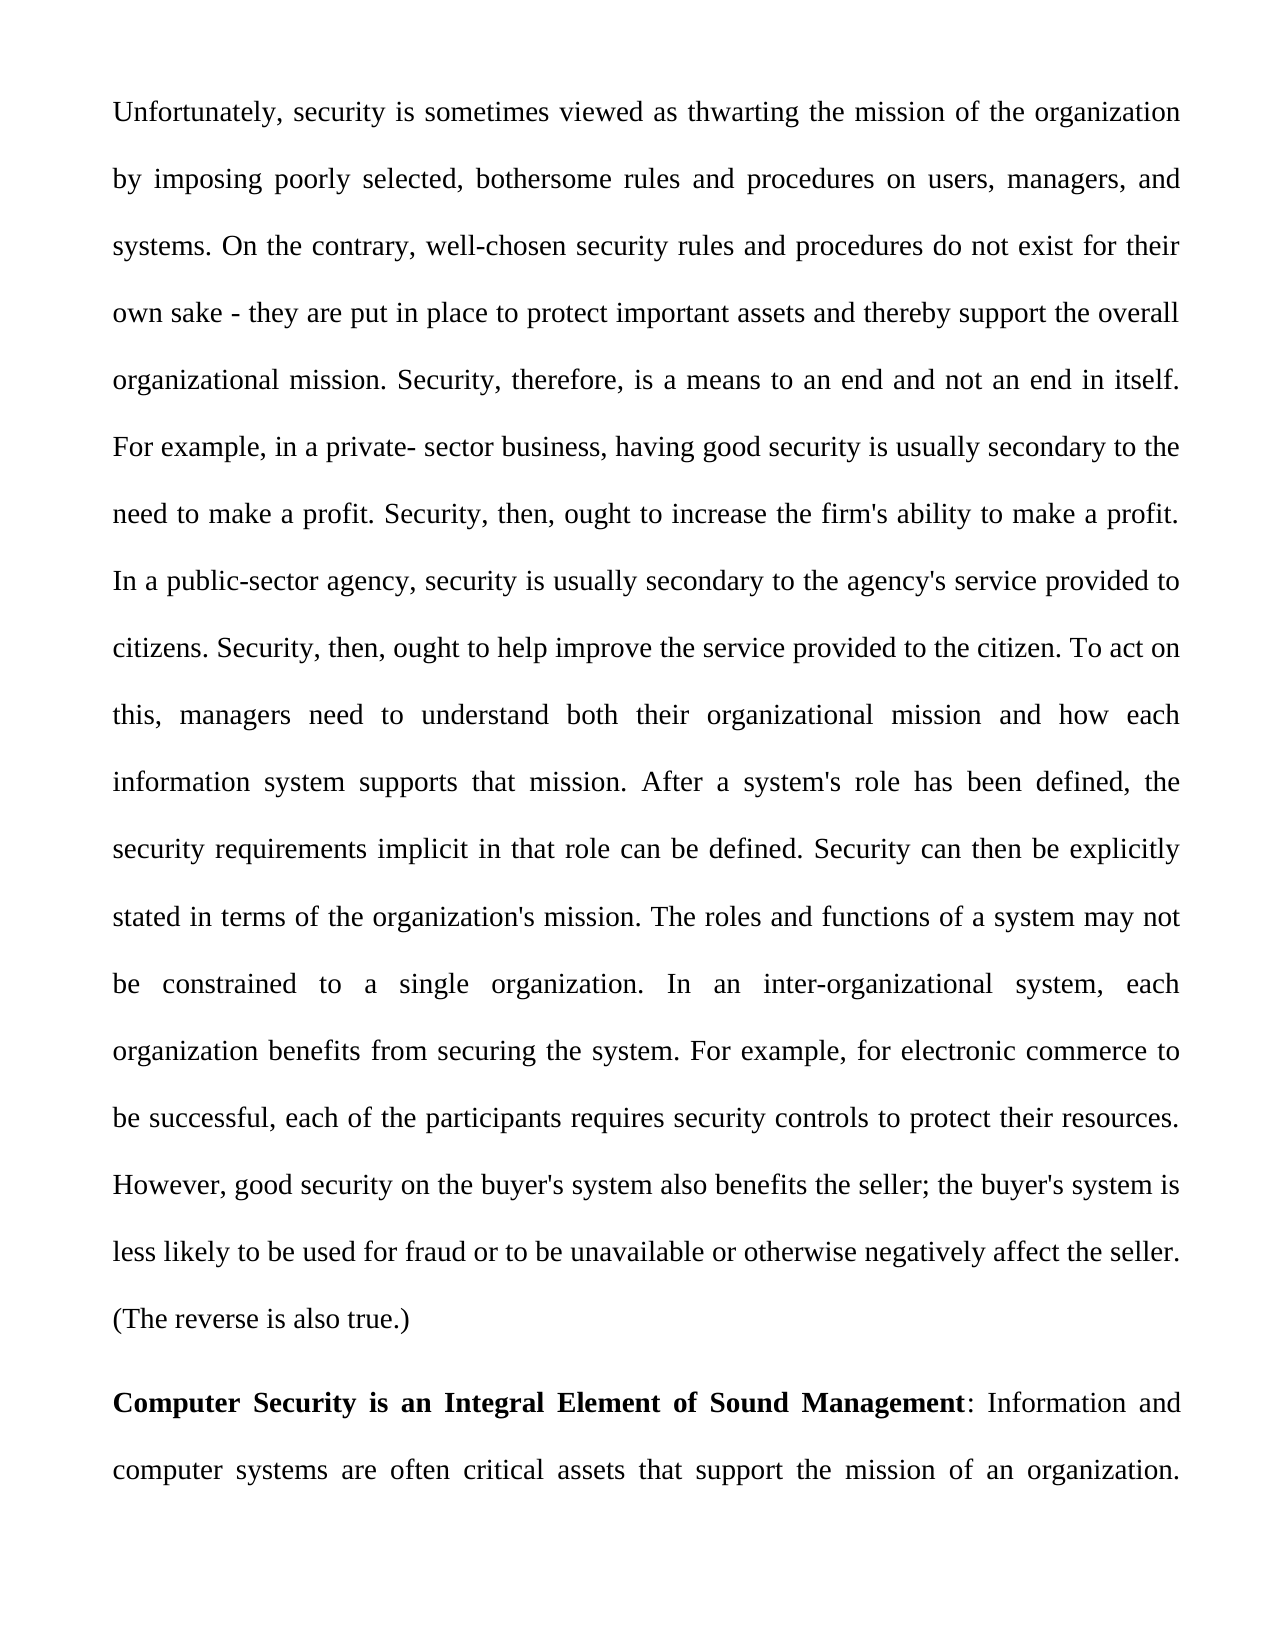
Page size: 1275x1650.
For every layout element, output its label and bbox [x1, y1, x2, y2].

text [112, 94, 1181, 1335]
text [112, 1385, 1181, 1486]
